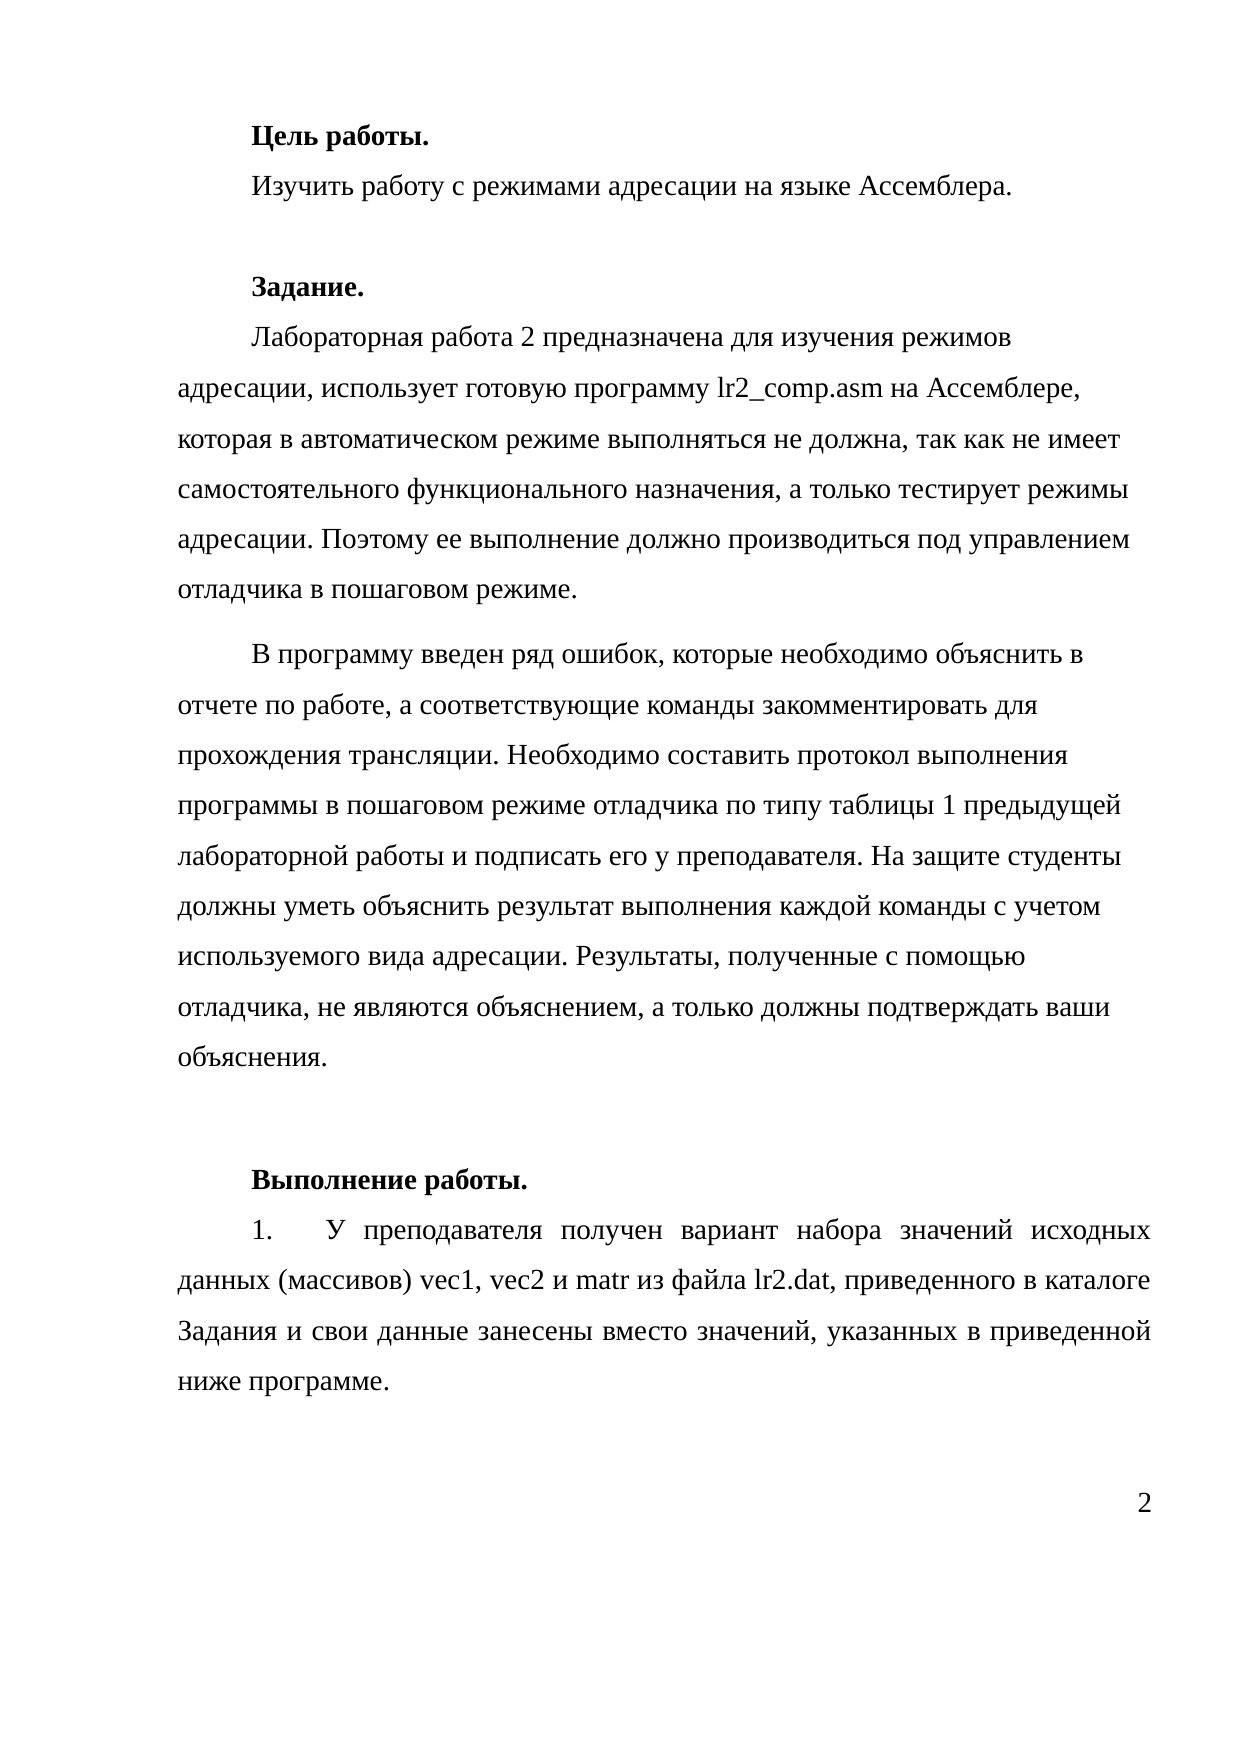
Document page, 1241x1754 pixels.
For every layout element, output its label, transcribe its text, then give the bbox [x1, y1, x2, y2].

text ​Лабораторная работа 2 предназначена для изучения режимов адресации, использует готовую программу lr2_comp.asm на Ассемблере, которая в автоматическом режиме выполняться не должна, так как не имеет самостоятельного функционального назначения, а только тестирует режимы адресации. Поэтому ее выполнение должно производиться под управлением отладчика в пошаговом режиме. [177, 319, 1152, 605]
subtitle Задание. [177, 269, 1152, 303]
subtitle Цель работы. [177, 118, 1152, 152]
subtitle Выполнение работы. [177, 1162, 1152, 1195]
text 1. У преподавателя получен вариант набора значений исходных данных (массивов) vec1, vec2 и matr из файла lr2.dat, приведенного в каталоге Задания и свои данные занесены вместо значений, указанных в приведенной ниже программе. [177, 1212, 1152, 1397]
text В программу введен ряд ошибок, которые необходимо объяснить в отчете по работе, а соответствующие команды закомментировать для прохождения трансляции. Необходимо составить протокол выполнения программы в пошаговом режиме отладчика по типу таблицы 1 предыдущей лабораторной работы и подписать его у преподавателя. На защите студенты должны уметь объяснить результат выполнения каждой команды с учетом используемого вида адресации. Результаты, полученные с помощью отладчика, не являются объяснением, а только должны подтверждать ваши объяснения. [177, 637, 1152, 1073]
text Изучить работу с режимами адресации на языке Ассемблера. [177, 168, 1152, 202]
